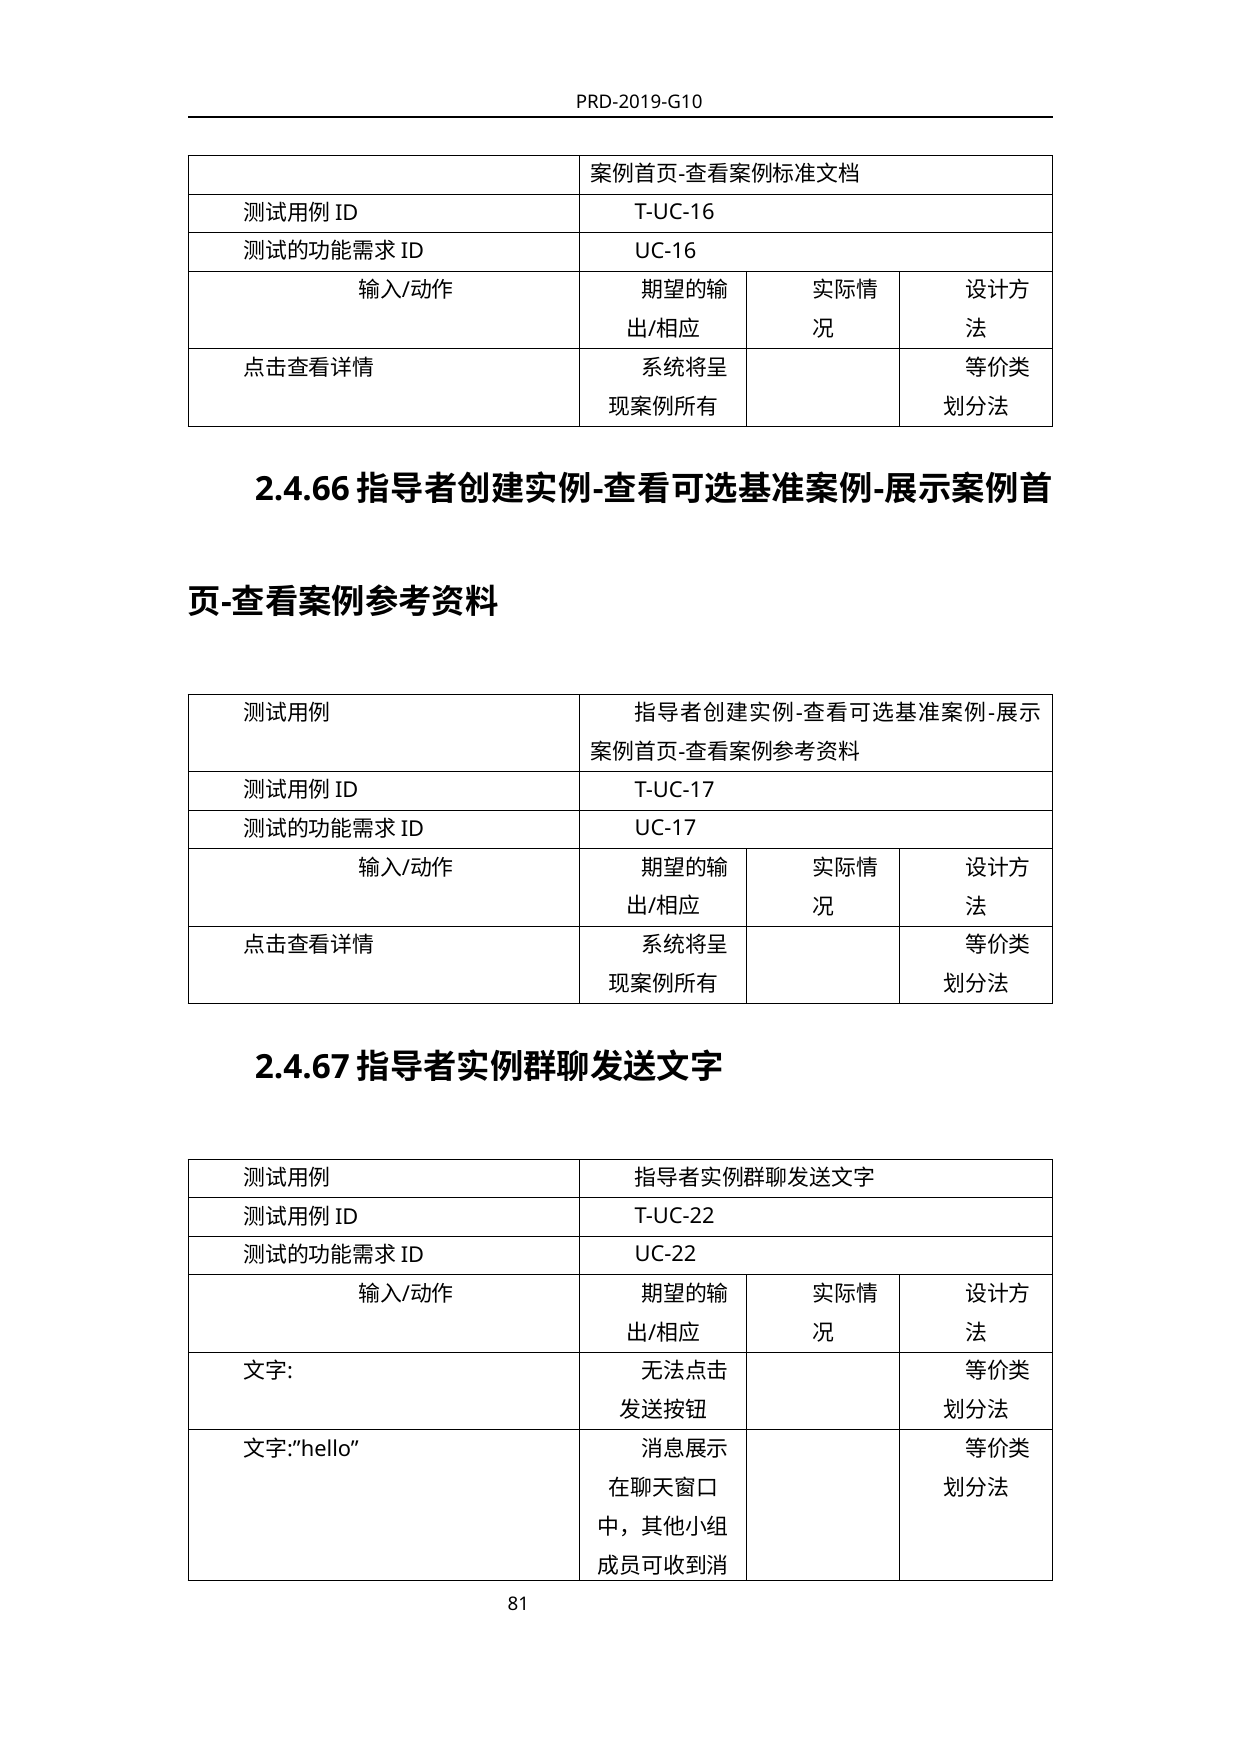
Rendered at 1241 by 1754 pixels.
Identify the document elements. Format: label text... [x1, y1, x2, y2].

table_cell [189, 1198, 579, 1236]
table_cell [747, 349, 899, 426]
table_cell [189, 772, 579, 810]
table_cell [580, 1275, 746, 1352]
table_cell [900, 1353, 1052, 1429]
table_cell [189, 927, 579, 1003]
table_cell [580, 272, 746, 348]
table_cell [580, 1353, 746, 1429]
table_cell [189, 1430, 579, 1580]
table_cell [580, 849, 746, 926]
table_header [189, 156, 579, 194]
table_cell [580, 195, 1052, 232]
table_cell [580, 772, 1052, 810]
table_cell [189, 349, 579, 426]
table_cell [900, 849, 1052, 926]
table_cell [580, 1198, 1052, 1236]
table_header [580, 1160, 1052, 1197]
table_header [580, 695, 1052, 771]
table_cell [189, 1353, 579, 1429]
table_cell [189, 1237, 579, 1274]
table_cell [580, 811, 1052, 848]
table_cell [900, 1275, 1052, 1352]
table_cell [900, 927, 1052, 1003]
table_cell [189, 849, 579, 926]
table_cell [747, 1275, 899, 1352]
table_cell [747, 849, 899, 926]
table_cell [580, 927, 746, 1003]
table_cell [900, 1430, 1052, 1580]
subtitle 2.4.67指导者实例群聊发送文字 [187, 1031, 1053, 1096]
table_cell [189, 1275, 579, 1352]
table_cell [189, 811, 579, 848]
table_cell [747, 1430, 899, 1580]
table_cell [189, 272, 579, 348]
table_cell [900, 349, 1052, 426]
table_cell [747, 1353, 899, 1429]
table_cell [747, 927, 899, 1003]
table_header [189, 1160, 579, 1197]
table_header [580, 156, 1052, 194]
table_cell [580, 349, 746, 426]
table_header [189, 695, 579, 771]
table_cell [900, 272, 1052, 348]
subtitle 2.4.66指导者创建实例-查看可选基准案例-展示案例首页-查看案例参考资料 [187, 454, 1053, 631]
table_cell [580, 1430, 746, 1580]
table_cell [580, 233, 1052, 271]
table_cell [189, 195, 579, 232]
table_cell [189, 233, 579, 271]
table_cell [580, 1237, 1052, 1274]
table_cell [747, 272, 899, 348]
